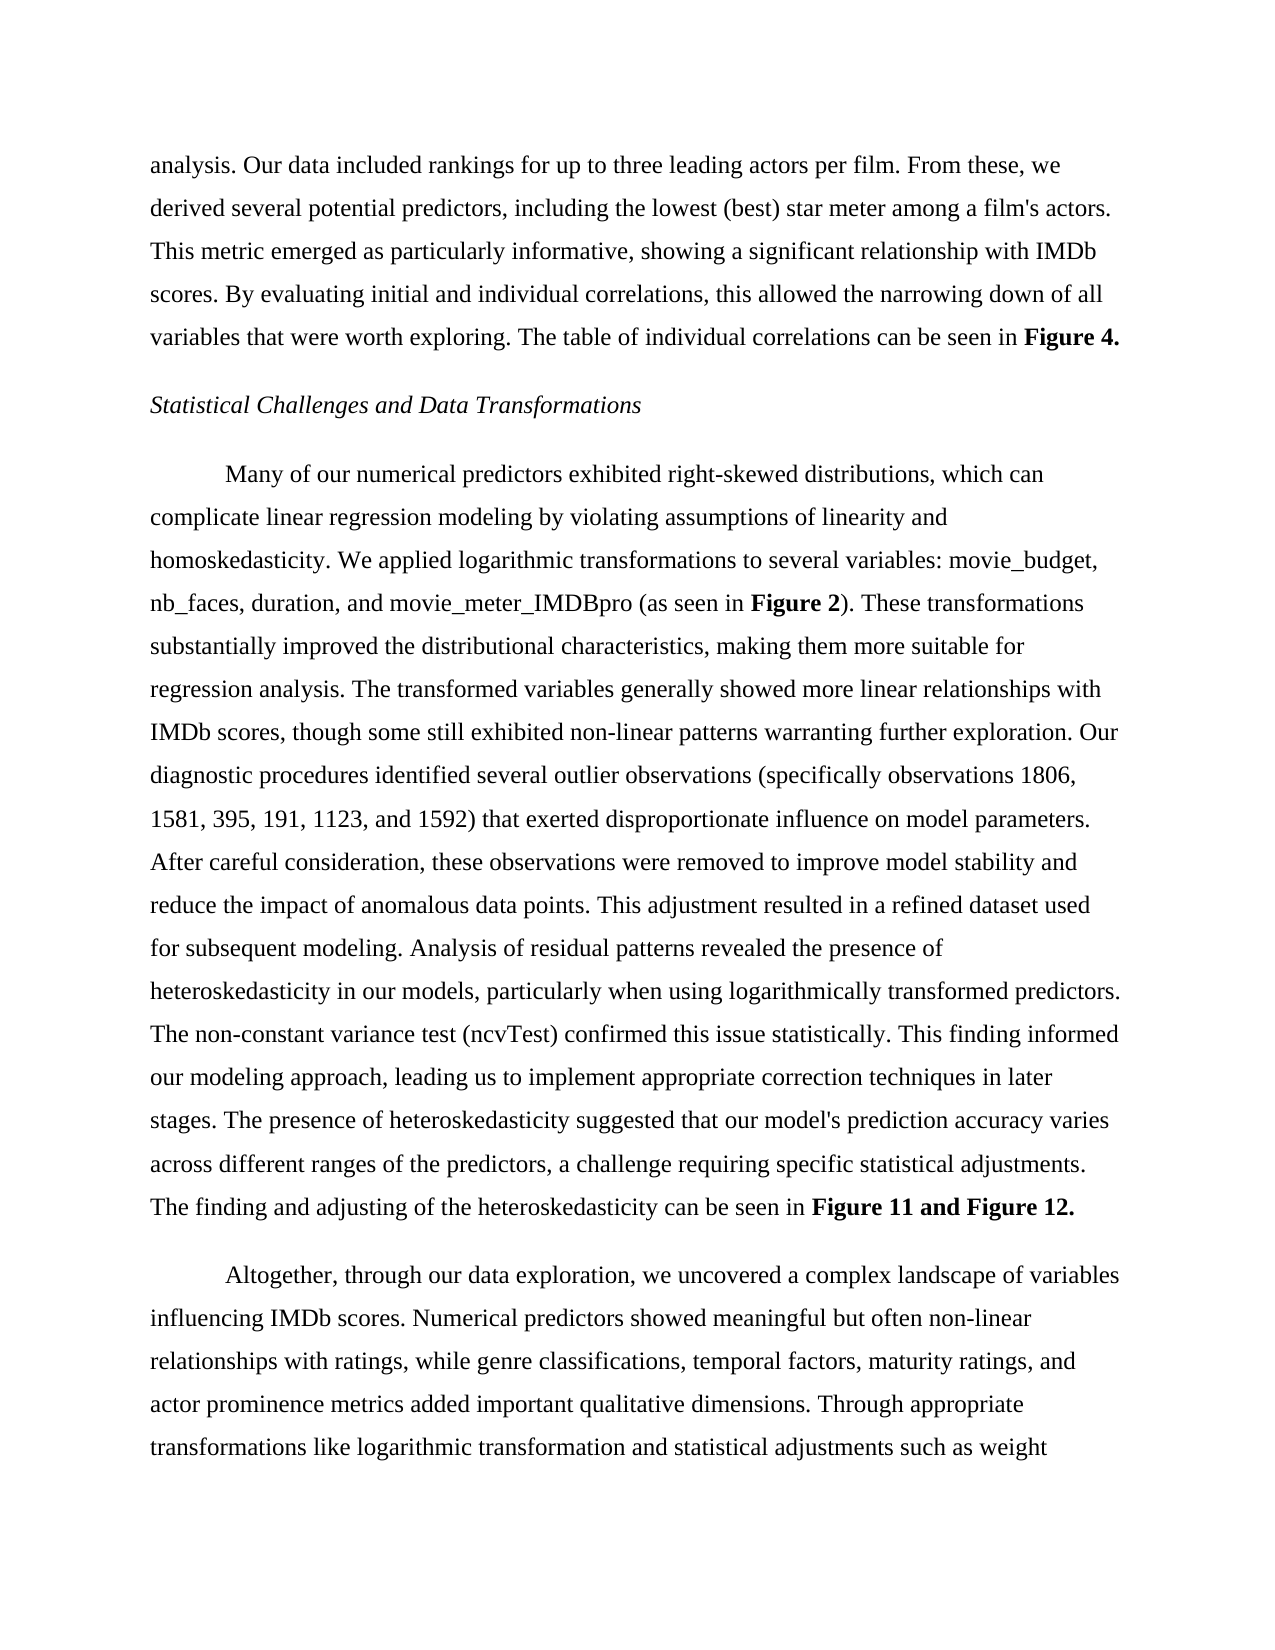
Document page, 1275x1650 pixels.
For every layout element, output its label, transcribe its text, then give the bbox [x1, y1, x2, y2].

text Statistical Challenges and Data Transformations [150, 391, 1125, 419]
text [150, 150, 1125, 351]
text Many of our numerical predictors exhibited right-skewed distributions, which can complicate linear regression modeling by violating assumptions of linearity and homoskedasticity. We applied logarithmic transformations to several variables: movie_budget, nb_faces, duration, and movie_meter_IMDBpro (as seen in Figure 2). These transformations substantially improved the distributional characteristics, making them more suitable for regression analysis. The transformed variables generally showed more linear relationships with IMDb scores, though some still exhibited non-linear patterns warranting further exploration. Our diagnostic procedures identified several outlier observations (specifically observations 1806, 1581, 395, 191, 1123, and 1592) that exerted disproportionate influence on model parameters. After careful consideration, these observations were removed to improve model stability and reduce the impact of anomalous data points. This adjustment resulted in a refined dataset used for subsequent modeling. Analysis of residual patterns revealed the presence of heteroskedasticity in our models, particularly when using logarithmically transformed predictors. The non-constant variance test (ncvTest) confirmed this issue statistically. This finding informed our modeling approach, leading us to implement appropriate correction techniques in later stages. The presence of heteroskedasticity suggested that our model's prediction accuracy varies across different ranges of the predictors, a challenge requiring specific statistical adjustments. The finding and adjusting of the heteroskedasticity can be seen in Figure 11 and Figure 12. [150, 459, 1125, 1221]
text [150, 1260, 1125, 1461]
